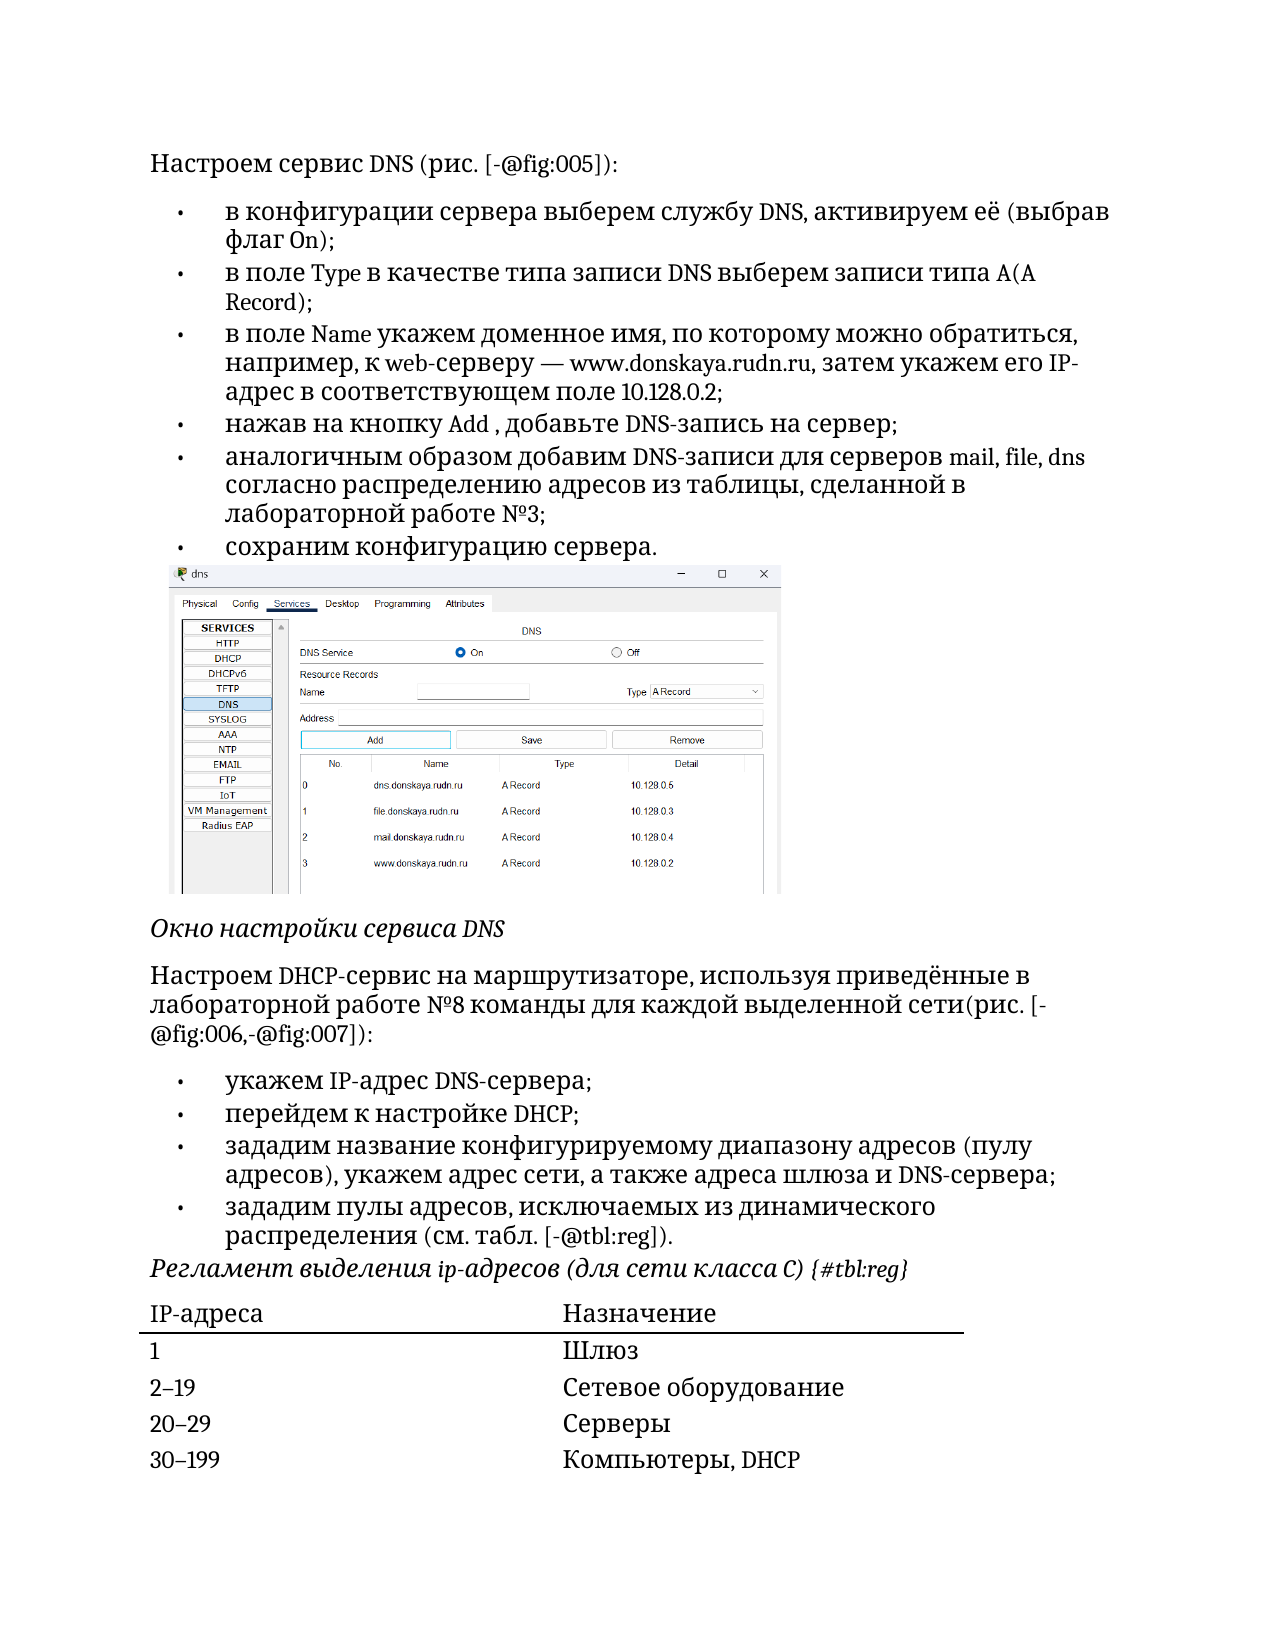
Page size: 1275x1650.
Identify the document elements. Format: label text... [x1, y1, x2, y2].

list аналогичным образом добавим DNS-записи для серверов mail, file, dns согласно распределению адресов из таблицы, сделанной в лабораторной работе №3; [175, 442, 1125, 529]
table_cell 2–19 [139, 1370, 551, 1406]
picture [168, 565, 782, 894]
table_cell Шлюз [551, 1334, 964, 1370]
text Настроем DHCP-сервис на маршрутизаторе, используя приведённые в лабораторной работе №8 команды для каждой выделенной сети(рис. [-@fig:006,-@fig:007]): [150, 962, 1125, 1048]
table_header Назначение [551, 1296, 964, 1332]
table_cell Сетевое оборудование [551, 1370, 964, 1406]
list в поле Type в качестве типа записи DNS выберем записи типа A(A Record); [175, 259, 1125, 316]
list зададим название конфигурируемому диапазону адресов (пулу адресов), укажем адрес сети, а также адреса шлюза и DNS-сервера; [175, 1132, 1125, 1189]
list перейдем к настройке DHCP; [175, 1099, 1125, 1128]
list в конфигурации сервера выберем службу DNS, активируем её (выбрав флаг On); [175, 197, 1125, 255]
table_cell 1 [139, 1334, 551, 1370]
list сохраним конфигурацию сервера. [175, 532, 1125, 561]
list в поле Name укажем доменное имя, по которому можно обратиться, например, к web-серверу — www.donskaya.rudn.ru, затем укажем его IP-адрес в соответствующем поле 10.128.0.2; [175, 320, 1125, 406]
table_header IP-адреса [139, 1296, 551, 1332]
table_cell Компьютеры, DHCP [551, 1442, 964, 1478]
text Окно настройки сервиса DNS [150, 914, 1125, 943]
table_cell 20–29 [139, 1406, 551, 1442]
list зададим пулы адресов, исключаемых из динамического распределения (см. табл. [-@tbl:reg]). [175, 1193, 1125, 1251]
text Регламент выделения ip-адресов (для сети класса C) {#tbl:reg} [150, 1254, 1125, 1283]
table_cell 30–199 [139, 1442, 551, 1478]
text Настроем сервис DNS (рис. [-@fig:005]): [150, 150, 1125, 179]
table_cell Серверы [551, 1406, 964, 1442]
list нажав на кнопку Add , добавьте DNS-запись на сервер; [175, 410, 1125, 439]
list укажем IP-адрес DNS-сервера; [175, 1067, 1125, 1096]
